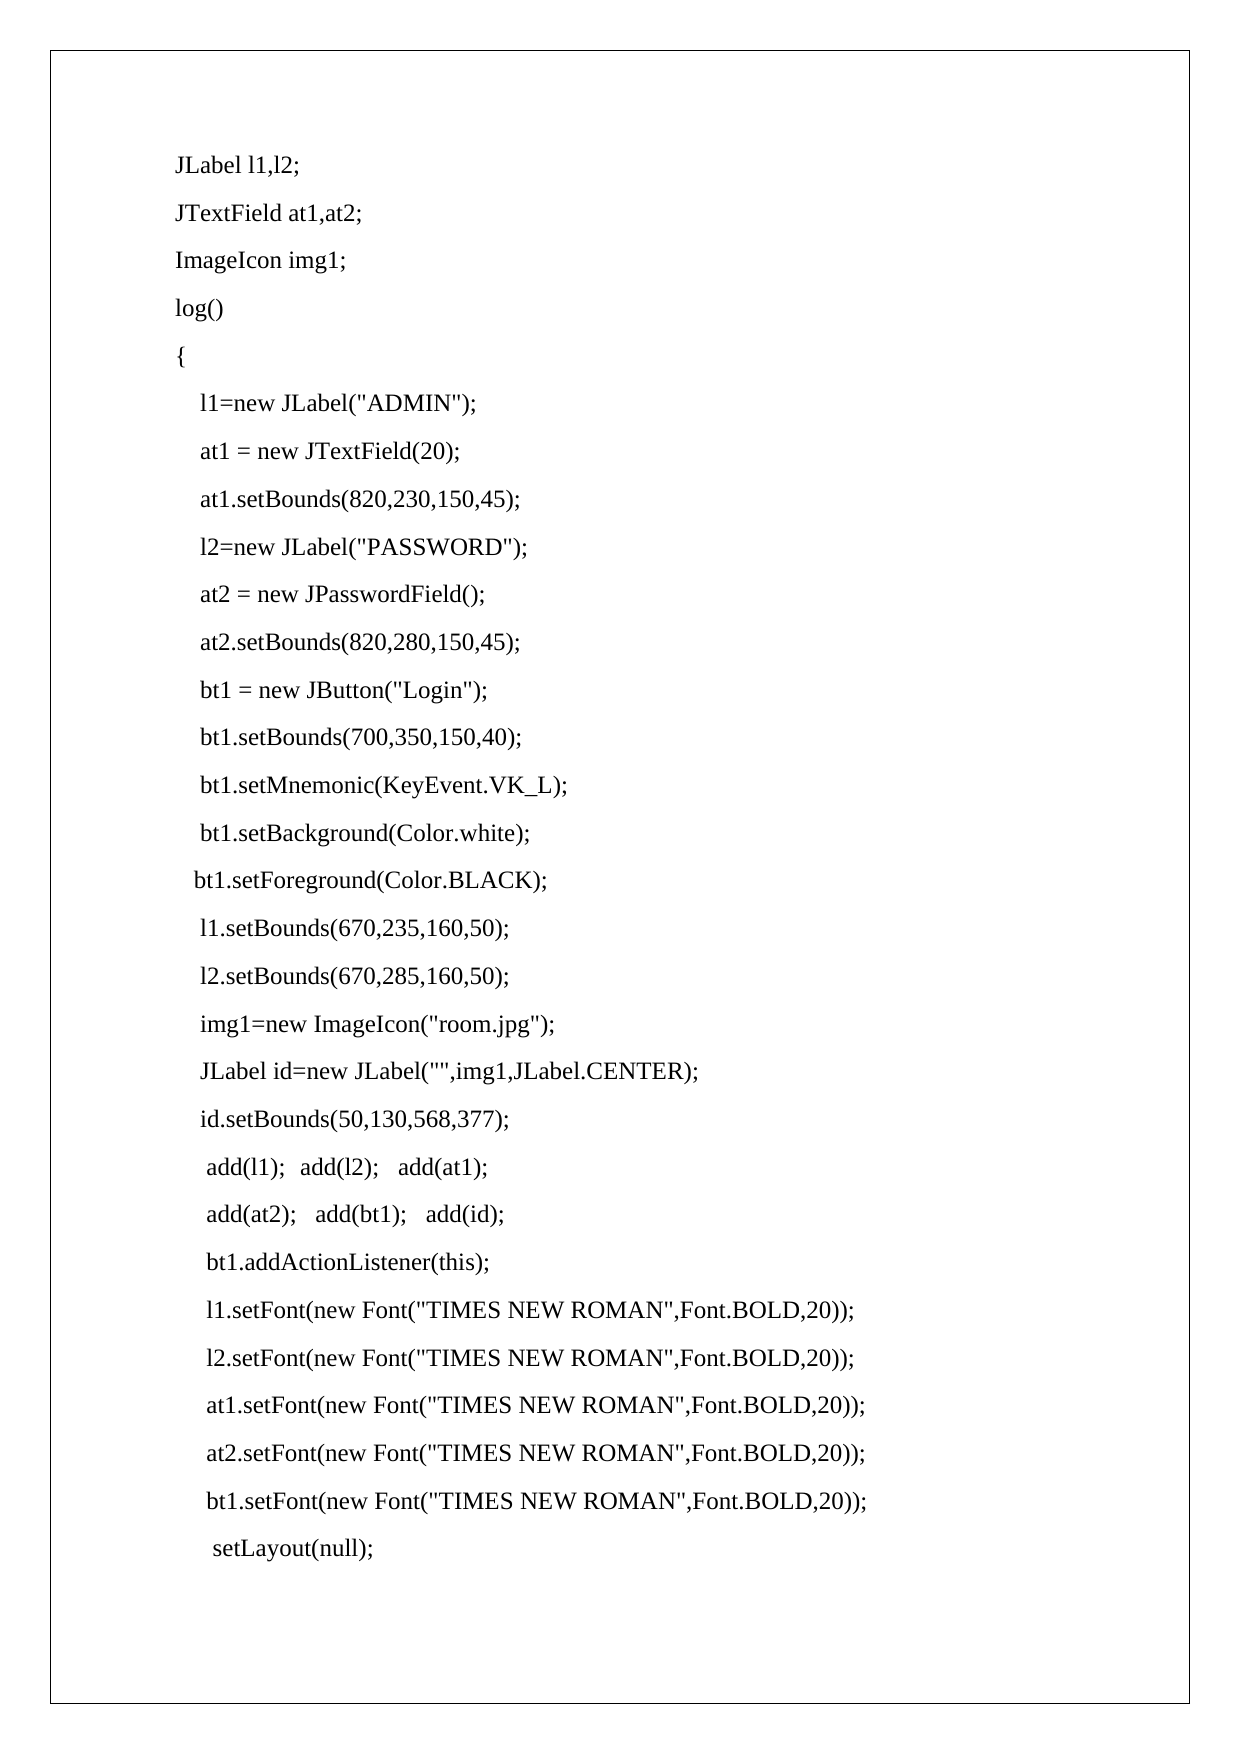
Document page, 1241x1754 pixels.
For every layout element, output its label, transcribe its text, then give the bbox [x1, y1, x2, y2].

text bt1 = new JButton("Login"); [150, 675, 1090, 703]
text bt1.addActionListener(this); [150, 1247, 1090, 1276]
text bt1.setBackground(Color.white); [150, 818, 1090, 847]
text { [150, 341, 1090, 369]
text at1.setFont(new Font("TIMES NEW ROMAN",Font.BOLD,20)); [150, 1390, 1090, 1419]
text log() [150, 293, 1090, 322]
text l2.setFont(new Font("TIMES NEW ROMAN",Font.BOLD,20)); [150, 1343, 1090, 1371]
text JLabel l1,l2; [150, 150, 1090, 179]
text ImageIcon img1; [150, 245, 1090, 274]
text l1=new JLabel("ADMIN"); [150, 388, 1090, 417]
text bt1.setBounds(700,350,150,40); [150, 722, 1090, 751]
text bt1.setMnemonic(KeyEvent.VK_L); [150, 770, 1090, 799]
text add(l1); add(l2); add(at1); [150, 1152, 1090, 1181]
text at1 = new JTextField(20); [150, 436, 1090, 465]
text setLayout(null); [150, 1533, 1090, 1562]
text l2=new JLabel("PASSWORD"); [150, 532, 1090, 560]
text l1.setBounds(670,235,160,50); [150, 913, 1090, 942]
text add(at2); add(bt1); add(id); [150, 1199, 1090, 1228]
text at2.setBounds(820,280,150,45); [150, 627, 1090, 656]
text JLabel id=new JLabel("",img1,JLabel.CENTER); [150, 1056, 1090, 1085]
text l2.setBounds(670,285,160,50); [150, 961, 1090, 990]
text JTextField at1,at2; [150, 198, 1090, 226]
text l1.setFont(new Font("TIMES NEW ROMAN",Font.BOLD,20)); [150, 1295, 1090, 1324]
text bt1.setFont(new Font("TIMES NEW ROMAN",Font.BOLD,20)); [150, 1486, 1090, 1514]
text img1=new ImageIcon("room.jpg"); [150, 1009, 1090, 1037]
text at1.setBounds(820,230,150,45); [150, 484, 1090, 513]
text bt1.setForeground(Color.BLACK); [150, 866, 1090, 894]
text at2.setFont(new Font("TIMES NEW ROMAN",Font.BOLD,20)); [150, 1438, 1090, 1467]
text id.setBounds(50,130,568,377); [150, 1104, 1090, 1133]
text at2 = new JPasswordField(); [150, 579, 1090, 608]
